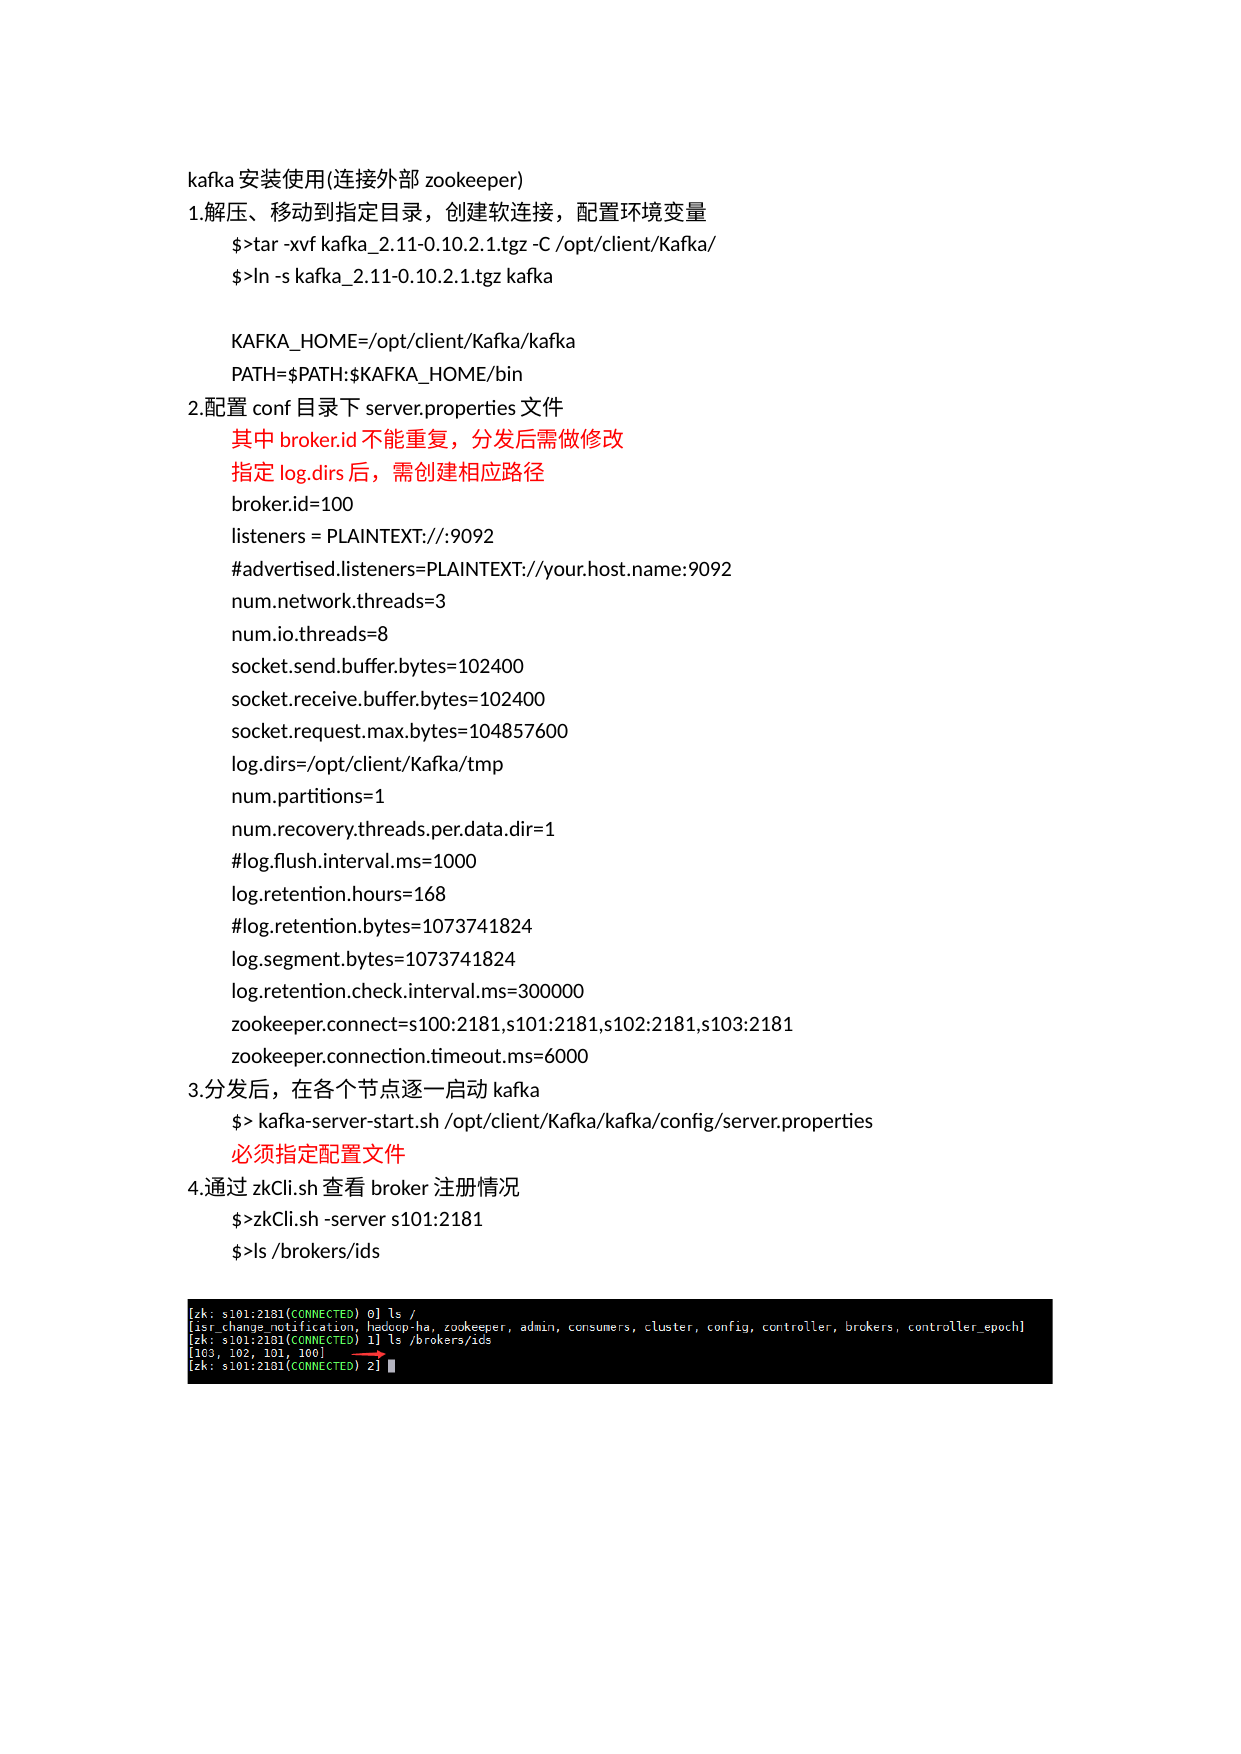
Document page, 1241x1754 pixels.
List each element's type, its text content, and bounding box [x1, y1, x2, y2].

text 其中broker.id不能重复，分发后需做修改 [187, 422, 1053, 454]
text 必须指定配置文件 [187, 1137, 1053, 1169]
text $>zkCli.sh -server s101:2181 [187, 1202, 1053, 1234]
text log.segment.bytes=1073741824 [187, 942, 1053, 974]
text log.retention.hours=168 [187, 877, 1053, 909]
text zookeeper.connection.timeout.ms=6000 [187, 1039, 1053, 1072]
text PATH=$PATH:$KAFKA_HOME/bin [187, 357, 1053, 389]
text socket.send.buffer.bytes=102400 [187, 649, 1053, 682]
text 1.解压、移动到指定目录，创建软连接，配置环境变量 [187, 194, 1053, 227]
text $>ls /brokers/ids [187, 1234, 1053, 1267]
text 4.通过zkCli.sh查看broker注册情况 [187, 1169, 1053, 1202]
text 指定log.dirs后，需创建相应路径 [187, 454, 1053, 487]
text 3.分发后，在各个节点逐一启动kafka [187, 1072, 1053, 1104]
text kafka安装使用(连接外部zookeeper) [187, 162, 1053, 194]
text socket.receive.buffer.bytes=102400 [187, 682, 1053, 714]
text $> kafka-server-start.sh /opt/client/Kafka/kafka/config/server.properties [187, 1104, 1053, 1137]
text $>ln -s kafka_2.11-0.10.2.1.tgz kafka [187, 259, 1053, 292]
text log.retention.check.interval.ms=300000 [187, 974, 1053, 1007]
text num.network.threads=3 [187, 584, 1053, 617]
text num.io.threads=8 [187, 617, 1053, 649]
text listeners = PLAINTEXT://:9092 [187, 519, 1053, 552]
picture [187, 1299, 1053, 1386]
text KAFKA_HOME=/opt/client/Kafka/kafka [187, 324, 1053, 357]
text log.dirs=/opt/client/Kafka/tmp [187, 747, 1053, 779]
text broker.id=100 [187, 487, 1053, 519]
text zookeeper.connect=s100:2181,s101:2181,s102:2181,s103:2181 [187, 1007, 1053, 1039]
text num.partitions=1 [187, 779, 1053, 812]
text num.recovery.threads.per.data.dir=1 [187, 812, 1053, 844]
text 2.配置conf目录下server.properties文件 [187, 389, 1053, 422]
text socket.request.max.bytes=104857600 [187, 714, 1053, 747]
text #advertised.listeners=PLAINTEXT://your.host.name:9092 [187, 552, 1053, 584]
text #log.retention.bytes=1073741824 [187, 909, 1053, 942]
text #log.flush.interval.ms=1000 [187, 844, 1053, 877]
text $>tar -xvf kafka_2.11-0.10.2.1.tgz -C /opt/client/Kafka/ [187, 227, 1053, 259]
